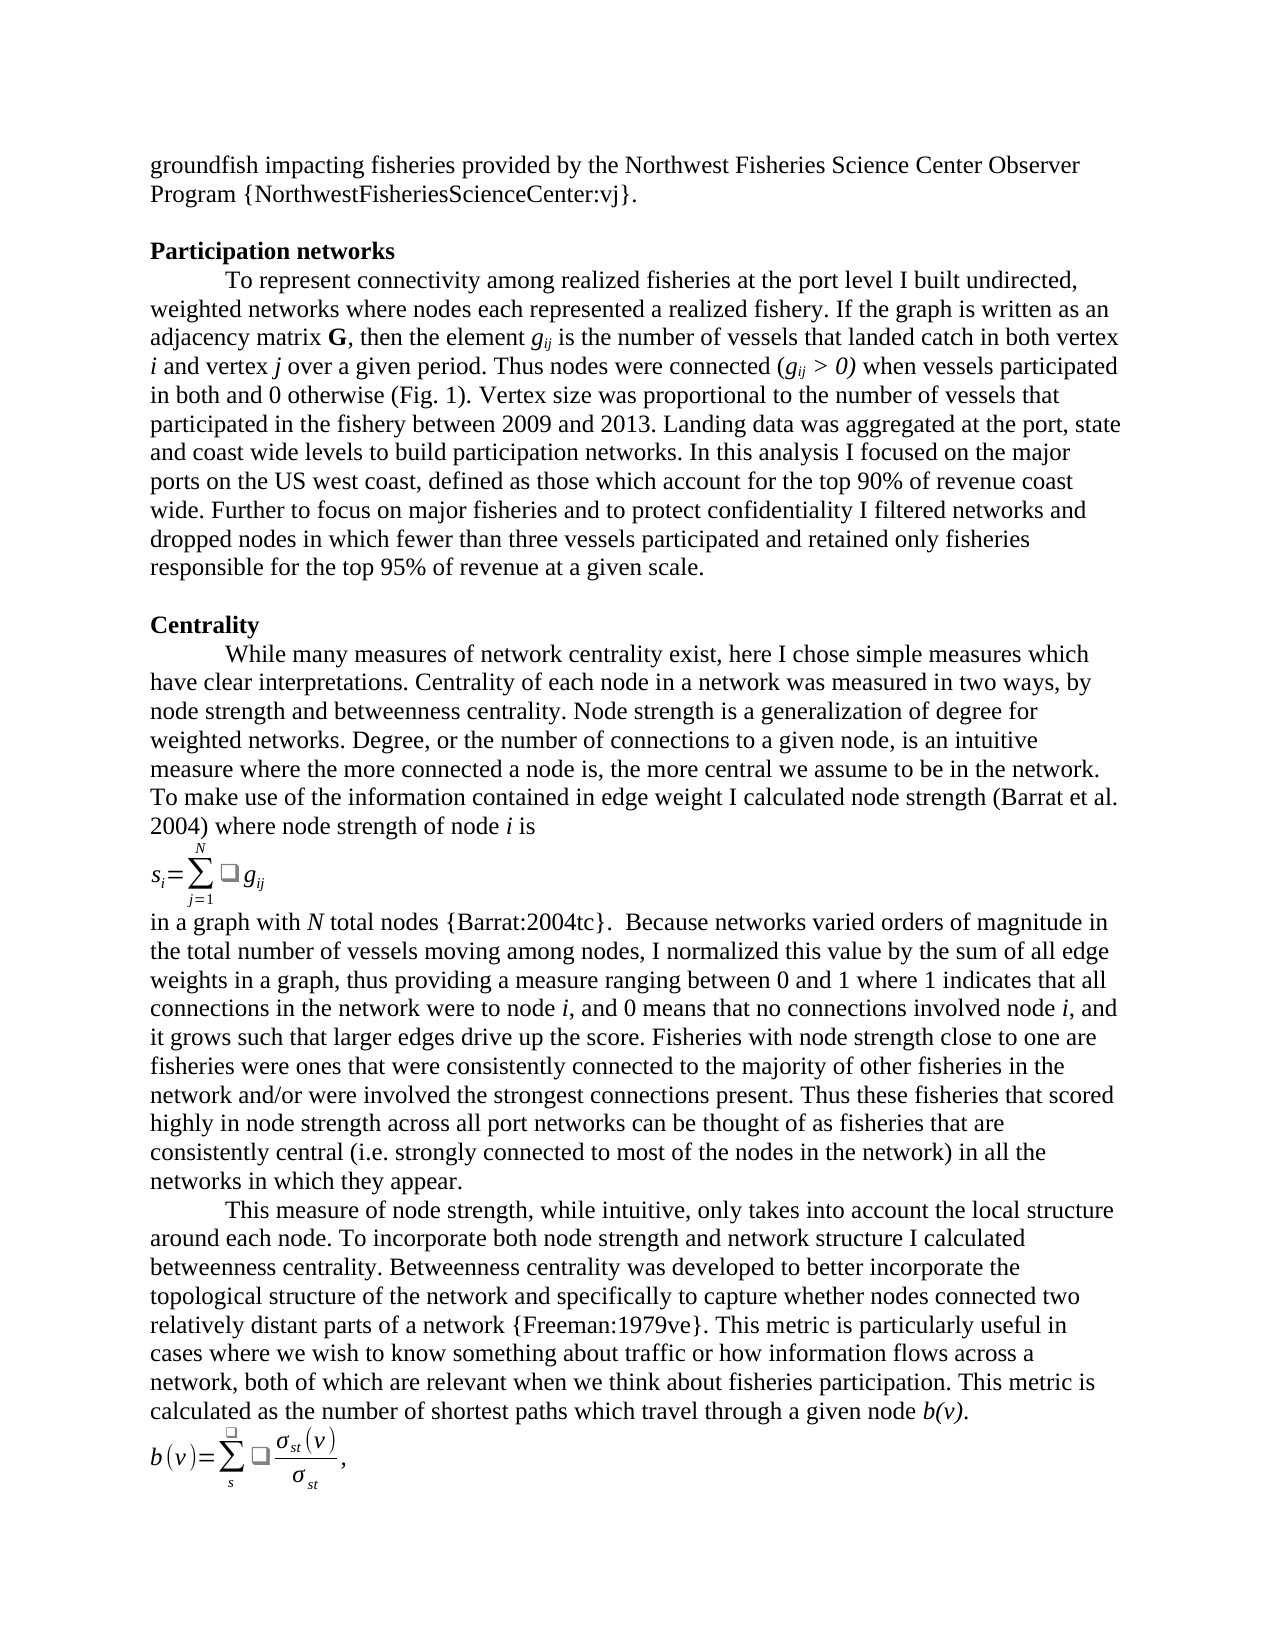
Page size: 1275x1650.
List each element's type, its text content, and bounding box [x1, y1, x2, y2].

text Participation networks [150, 236, 1125, 265]
text Centrality [150, 610, 1125, 639]
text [150, 150, 1125, 207]
text This measure of node strength, while intuitive, only takes into account the local structure around each node. To incorporate both node strength and network structure I calculated betweenness centrality. Betweenness centrality was developed to better incorporate the topological structure of the network and specifically to capture whether nodes connected two relatively distant parts of a network {Freeman:1979ve}. This metric is particularly useful in cases where we wish to know something about traffic or how information flows across a network, both of which are relevant when we think about fisheries participation. This metric is calculated as the number of shortest paths which travel through a given node b(v). [150, 1195, 1125, 1425]
text in a graph with N total nodes {Barrat:2004tc}. Because networks varied orders of magnitude in the total number of vessels moving among nodes, I normalized this value by the sum of all edge weights in a graph, thus providing a measure ranging between 0 and 1 where 1 indicates that all connections in the network were to node i, and 0 means that no connections involved node i, and it grows such that larger edges drive up the score. Fisheries with node strength close to one are fisheries were ones that were consistently connected to the majority of other fisheries in the network and/or were involved the strongest connections present. Thus these fisheries that scored highly in node strength across all port networks can be thought of as fisheries that are consistently central (i.e. strongly connected to most of the nodes in the network) in all the networks in which they appear. [150, 907, 1125, 1195]
text While many measures of network centrality exist, here I chose simple measures which have clear interpretations. Centrality of each node in a network was measured in two ways, by node strength and betweenness centrality. Node strength is a generalization of degree for weighted networks. Degree, or the number of connections to a given node, is an intuitive measure where the more connected a node is, the more central we assume to be in the network. To make use of the information contained in edge weight I calculated node strength (Barrat et al. 2004) where node strength of node i is [150, 639, 1125, 840]
text To represent connectivity among realized fisheries at the port level I built undirected, weighted networks where nodes each represented a realized fishery. If the graph is written as an adjacency matrix G, then the element gij is the number of vessels that landed catch in both vertex i and vertex j over a given period. Thus nodes were connected (gij > 0) when vessels participated in both and 0 otherwise (Fig. 1). Vertex size was proportional to the number of vessels that participated in the fishery between 2009 and 2013. Landing data was aggregated at the port, state and coast wide levels to build participation networks. In this analysis I focused on the major ports on the US west coast, defined as those which account for the top 90% of revenue coast wide. Further to focus on major fisheries and to protect confidentiality I filtered networks and dropped nodes in which fewer than three vessels participated and retained only fisheries responsible for the top 95% of revenue at a given scale. [150, 265, 1125, 581]
